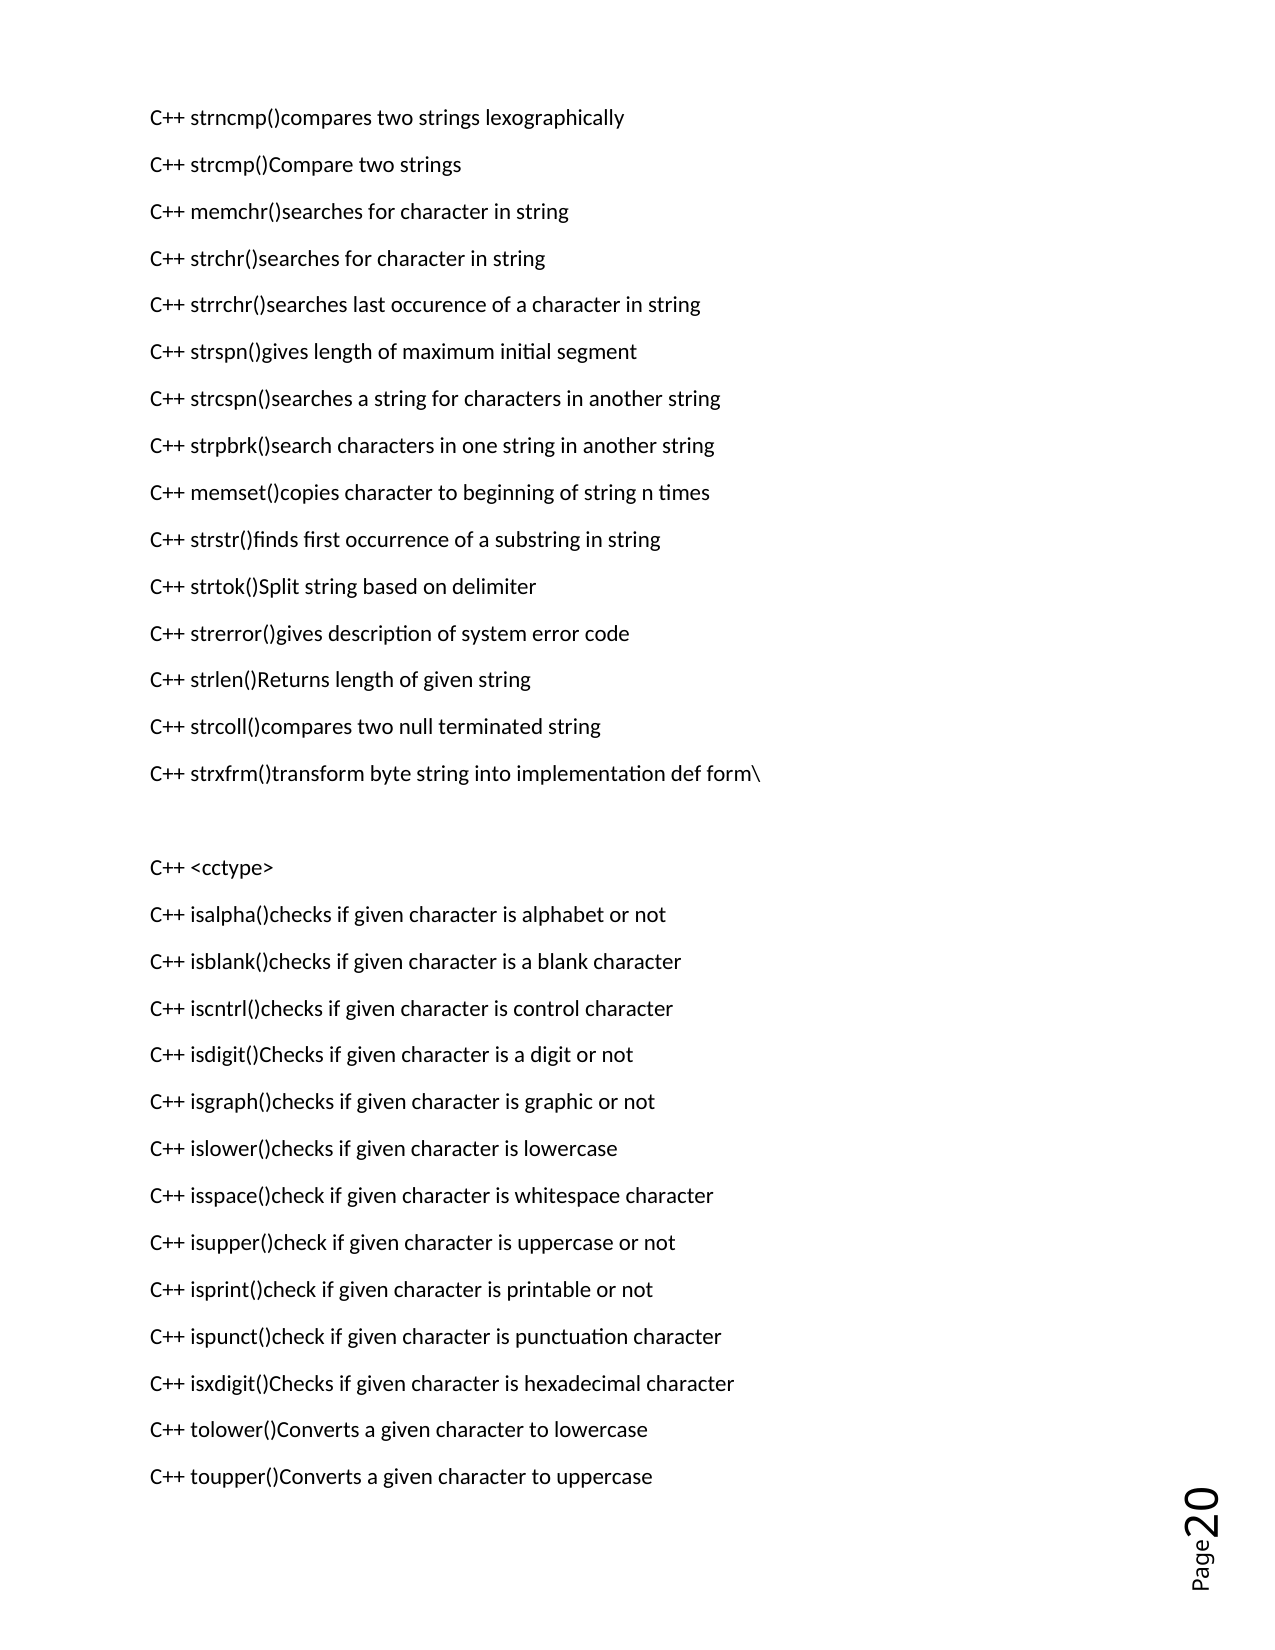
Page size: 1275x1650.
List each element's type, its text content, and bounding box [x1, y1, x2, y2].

text C++ isspace()check if given character is whitespace character [150, 1181, 1125, 1209]
text C++ isgraph()checks if given character is graphic or not [150, 1087, 1125, 1115]
text C++ iscntrl()checks if given character is control character [150, 994, 1125, 1022]
text C++ strerror()gives description of system error code [150, 619, 1125, 647]
text C++ strstr()finds first occurrence of a substring in string [150, 525, 1125, 553]
text C++ strxfrm()transform byte string into implementation def form\ [150, 759, 1125, 787]
text C++ isalpha()checks if given character is alphabet or not [150, 900, 1125, 928]
text C++ strcmp()Compare two strings [150, 150, 1125, 178]
text C++ memset()copies character to beginning of string n times [150, 478, 1125, 506]
text C++ ispunct()check if given character is punctuation character [150, 1322, 1125, 1350]
text C++ isblank()checks if given character is a blank character [150, 947, 1125, 975]
text C++ strcspn()searches a string for characters in another string [150, 384, 1125, 412]
text C++ memchr()searches for character in string [150, 197, 1125, 225]
text C++ strpbrk()search characters in one string in another string [150, 431, 1125, 459]
text C++ strrchr()searches last occurence of a character in string [150, 291, 1125, 318]
text C++ islower()checks if given character is lowercase [150, 1134, 1125, 1162]
text C++ isdigit()Checks if given character is a digit or not [150, 1041, 1125, 1068]
text C++ isupper()check if given character is uppercase or not [150, 1228, 1125, 1256]
text C++ strtok()Split string based on delimiter [150, 572, 1125, 600]
text C++ isprint()check if given character is printable or not [150, 1275, 1125, 1303]
text C++ strncmp()compares two strings lexographically [150, 103, 1125, 131]
text C++ strcoll()compares two null terminated string [150, 712, 1125, 740]
text C++ toupper()Converts a given character to uppercase [150, 1462, 1125, 1490]
text C++ isxdigit()Checks if given character is hexadecimal character [150, 1369, 1125, 1397]
text C++ <cctype> [150, 853, 1125, 881]
text C++ strchr()searches for character in string [150, 244, 1125, 272]
text C++ strspn()gives length of maximum initial segment [150, 337, 1125, 365]
text C++ strlen()Returns length of given string [150, 666, 1125, 693]
text C++ tolower()Converts a given character to lowercase [150, 1416, 1125, 1443]
